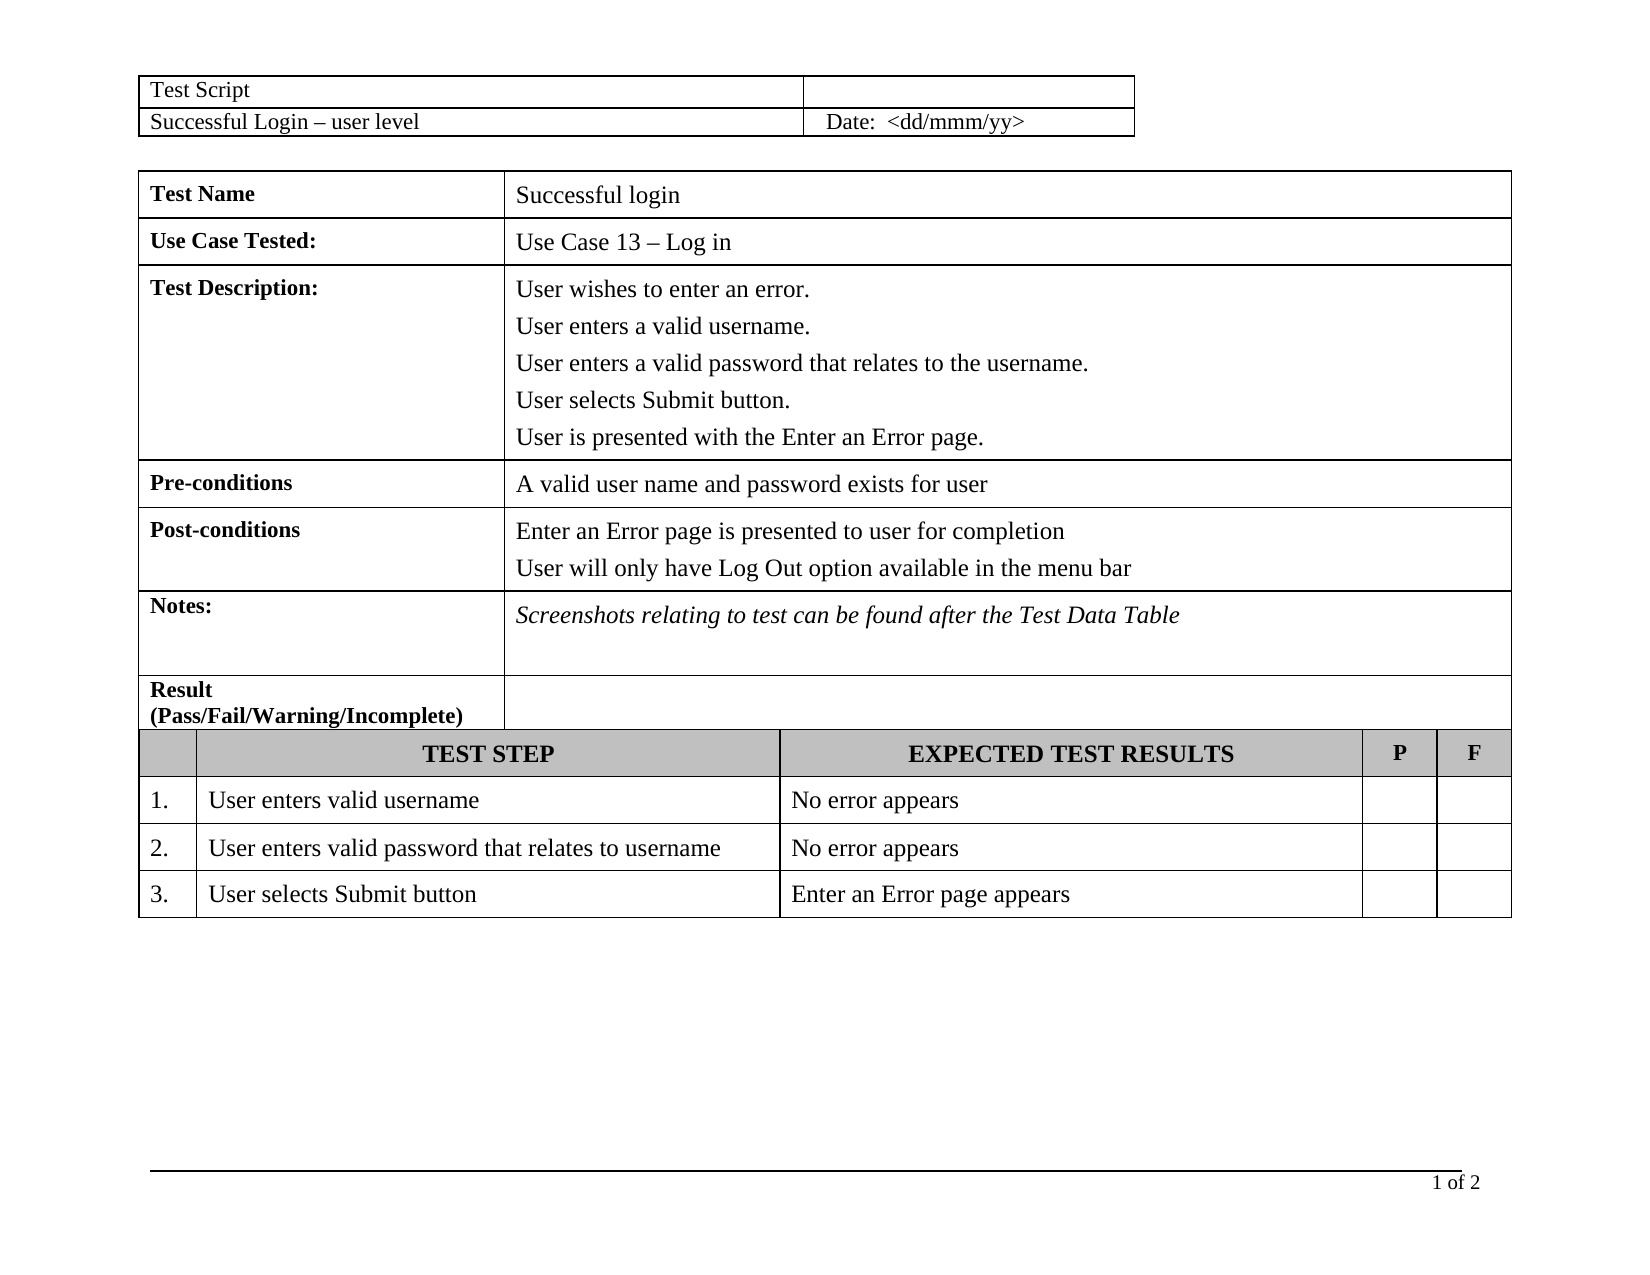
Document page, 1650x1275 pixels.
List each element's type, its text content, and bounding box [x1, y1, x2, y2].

table_cell [140, 871, 196, 917]
table_cell P [1363, 730, 1436, 776]
table_cell [1363, 871, 1436, 917]
table_cell Test Description: [139, 266, 504, 459]
table_cell [140, 730, 196, 776]
table_cell No error appears [781, 777, 1362, 823]
table_cell [1363, 824, 1436, 870]
table_cell No error appears [781, 824, 1362, 870]
table_cell [140, 824, 196, 870]
table_cell Enter an Error page is presented to user for completion User will only have Log Out option available in the menu bar [505, 508, 1511, 590]
table_cell Use Case Tested: [139, 219, 504, 264]
table_cell EXPECTED TEST RESULTS [781, 730, 1362, 776]
table_cell Use Case 13 – Log in [505, 219, 1511, 264]
table_cell [505, 676, 1511, 729]
table_cell [1363, 777, 1436, 823]
table_cell F [1438, 730, 1511, 776]
table_cell Enter an Error page appears [781, 871, 1362, 917]
table_cell [140, 777, 196, 823]
table_cell User selects Submit button [197, 871, 779, 917]
table_cell [1438, 824, 1511, 870]
table_cell Notes: [139, 592, 504, 674]
table_cell A valid user name and password exists for user [505, 461, 1511, 506]
table_cell [1438, 777, 1511, 823]
table_cell Post-conditions [139, 508, 504, 590]
table_cell Pre-conditions [139, 461, 504, 506]
table_cell User enters valid password that relates to username [197, 824, 779, 870]
table_cell User enters valid username [197, 777, 779, 823]
table_cell Result (Pass/Fail/Warning/Incomplete) [139, 676, 504, 729]
table_cell Screenshots relating to test can be found after the Test Data Table [505, 592, 1511, 674]
table_cell TEST STEP [197, 730, 779, 776]
table_cell [1438, 871, 1511, 917]
table_cell User wishes to enter an error. User enters a valid username. User enters a valid password that relates to the username. User selects Submit button. User is presented with the Enter an Error page. [505, 266, 1511, 459]
table_header Successful login [505, 172, 1511, 217]
table_header Test Name [139, 172, 504, 217]
